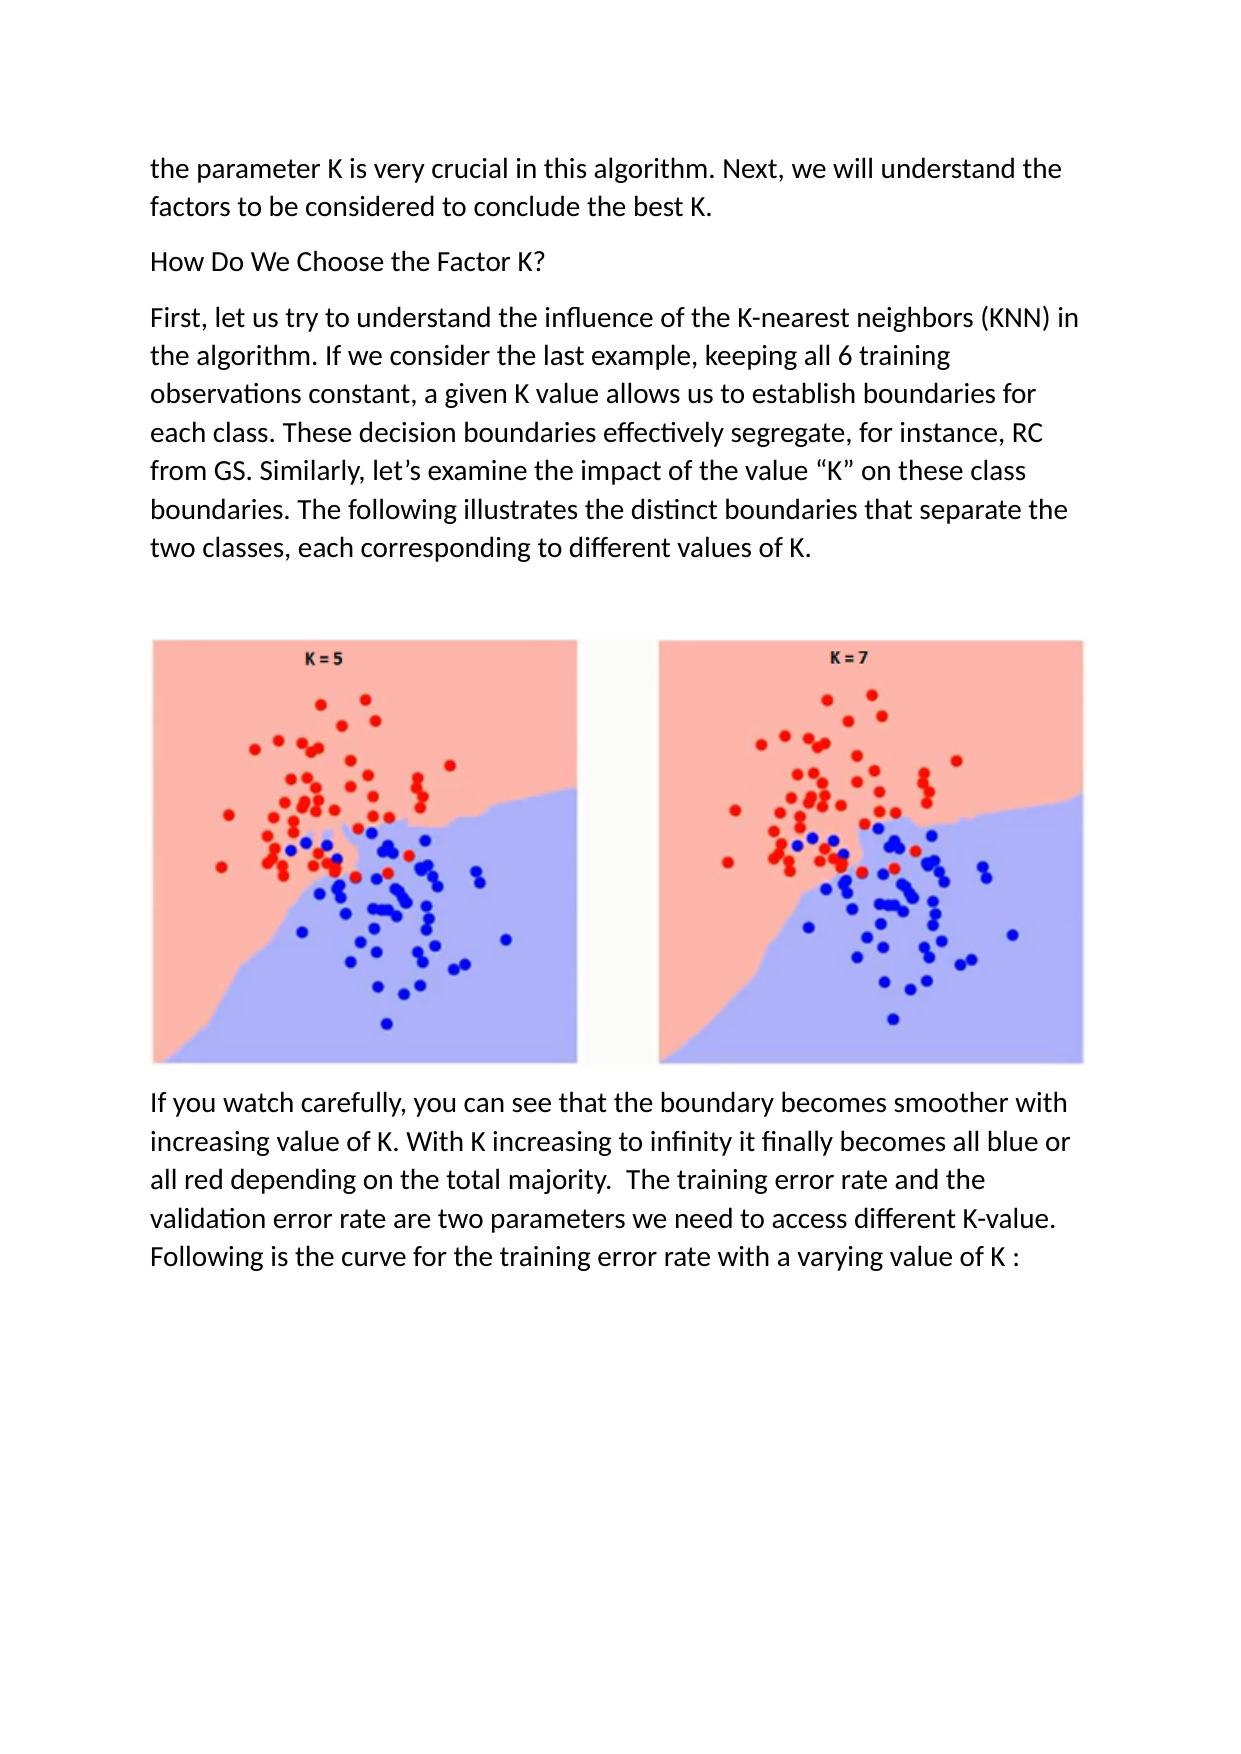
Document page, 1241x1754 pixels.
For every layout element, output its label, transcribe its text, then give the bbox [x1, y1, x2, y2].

text First, let us try to understand the influence of the K-nearest neighbors (KNN) in the algorithm. If we consider the last example, keeping all 6 training observations constant, a given K value allows us to establish boundaries for each class. These decision boundaries effectively segregate, for instance, RC from GS. Similarly, let’s examine the impact of the value “K” on these class boundaries. The following illustrates the distinct boundaries that separate the two classes, each corresponding to different values of K. [150, 299, 1090, 565]
picture [150, 639, 1088, 1066]
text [150, 150, 1090, 224]
text If you watch carefully, you can see that the boundary becomes smoother with increasing value of K. With K increasing to infinity it finally becomes all blue or all red depending on the total majority. The training error rate and the validation error rate are two parameters we need to access different K-value. Following is the curve for the training error rate with a varying value of K : [150, 1084, 1090, 1274]
text How Do We Choose the Factor K? [150, 243, 1090, 279]
